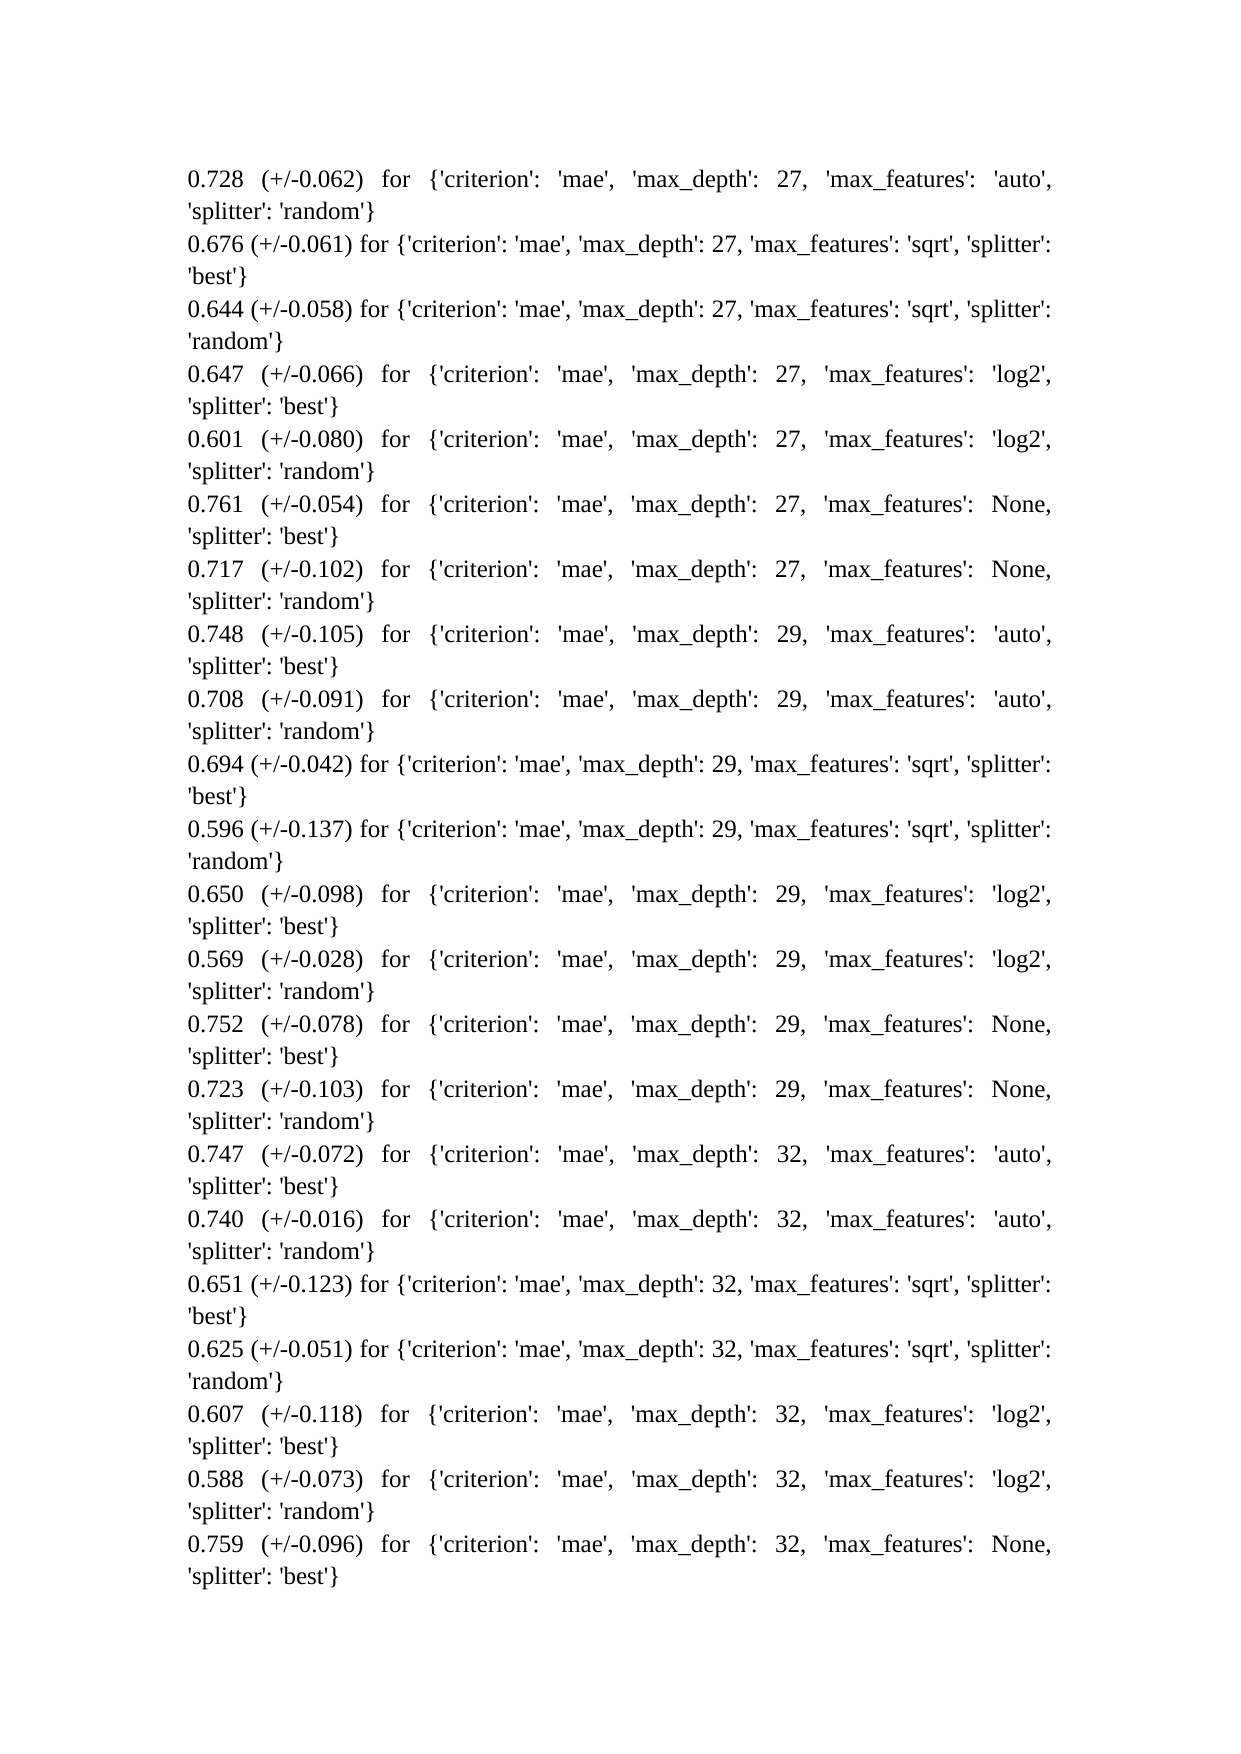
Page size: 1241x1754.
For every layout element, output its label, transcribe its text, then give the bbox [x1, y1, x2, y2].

text 0.596 (+/-0.137) for {'criterion': 'mae', 'max_depth': 29, 'max_features': 'sqrt', 'splitter': 'random'} [187, 812, 1053, 877]
text 0.759 (+/-0.096) for {'criterion': 'mae', 'max_depth': 32, 'max_features': None, 'splitter': 'best'} [187, 1527, 1053, 1592]
text 0.625 (+/-0.051) for {'criterion': 'mae', 'max_depth': 32, 'max_features': 'sqrt', 'splitter': 'random'} [187, 1332, 1053, 1397]
text 0.569 (+/-0.028) for {'criterion': 'mae', 'max_depth': 29, 'max_features': 'log2', 'splitter': 'random'} [187, 942, 1053, 1007]
text 0.723 (+/-0.103) for {'criterion': 'mae', 'max_depth': 29, 'max_features': None, 'splitter': 'random'} [187, 1072, 1053, 1137]
text 0.694 (+/-0.042) for {'criterion': 'mae', 'max_depth': 29, 'max_features': 'sqrt', 'splitter': 'best'} [187, 747, 1053, 812]
text 0.607 (+/-0.118) for {'criterion': 'mae', 'max_depth': 32, 'max_features': 'log2', 'splitter': 'best'} [187, 1397, 1053, 1462]
text 0.588 (+/-0.073) for {'criterion': 'mae', 'max_depth': 32, 'max_features': 'log2', 'splitter': 'random'} [187, 1462, 1053, 1527]
text 0.647 (+/-0.066) for {'criterion': 'mae', 'max_depth': 27, 'max_features': 'log2', 'splitter': 'best'} [187, 357, 1053, 422]
text 0.747 (+/-0.072) for {'criterion': 'mae', 'max_depth': 32, 'max_features': 'auto', 'splitter': 'best'} [187, 1137, 1053, 1202]
text 0.752 (+/-0.078) for {'criterion': 'mae', 'max_depth': 29, 'max_features': None, 'splitter': 'best'} [187, 1007, 1053, 1072]
text 0.708 (+/-0.091) for {'criterion': 'mae', 'max_depth': 29, 'max_features': 'auto', 'splitter': 'random'} [187, 682, 1053, 747]
text 0.651 (+/-0.123) for {'criterion': 'mae', 'max_depth': 32, 'max_features': 'sqrt', 'splitter': 'best'} [187, 1267, 1053, 1332]
text 0.728 (+/-0.062) for {'criterion': 'mae', 'max_depth': 27, 'max_features': 'auto', 'splitter': 'random'} [187, 162, 1053, 227]
text 0.717 (+/-0.102) for {'criterion': 'mae', 'max_depth': 27, 'max_features': None, 'splitter': 'random'} [187, 552, 1053, 617]
text 0.644 (+/-0.058) for {'criterion': 'mae', 'max_depth': 27, 'max_features': 'sqrt', 'splitter': 'random'} [187, 292, 1053, 357]
text 0.650 (+/-0.098) for {'criterion': 'mae', 'max_depth': 29, 'max_features': 'log2', 'splitter': 'best'} [187, 877, 1053, 942]
text 0.601 (+/-0.080) for {'criterion': 'mae', 'max_depth': 27, 'max_features': 'log2', 'splitter': 'random'} [187, 422, 1053, 487]
text 0.748 (+/-0.105) for {'criterion': 'mae', 'max_depth': 29, 'max_features': 'auto', 'splitter': 'best'} [187, 617, 1053, 682]
text 0.740 (+/-0.016) for {'criterion': 'mae', 'max_depth': 32, 'max_features': 'auto', 'splitter': 'random'} [187, 1202, 1053, 1267]
text 0.676 (+/-0.061) for {'criterion': 'mae', 'max_depth': 27, 'max_features': 'sqrt', 'splitter': 'best'} [187, 227, 1053, 292]
text 0.761 (+/-0.054) for {'criterion': 'mae', 'max_depth': 27, 'max_features': None, 'splitter': 'best'} [187, 487, 1053, 552]
